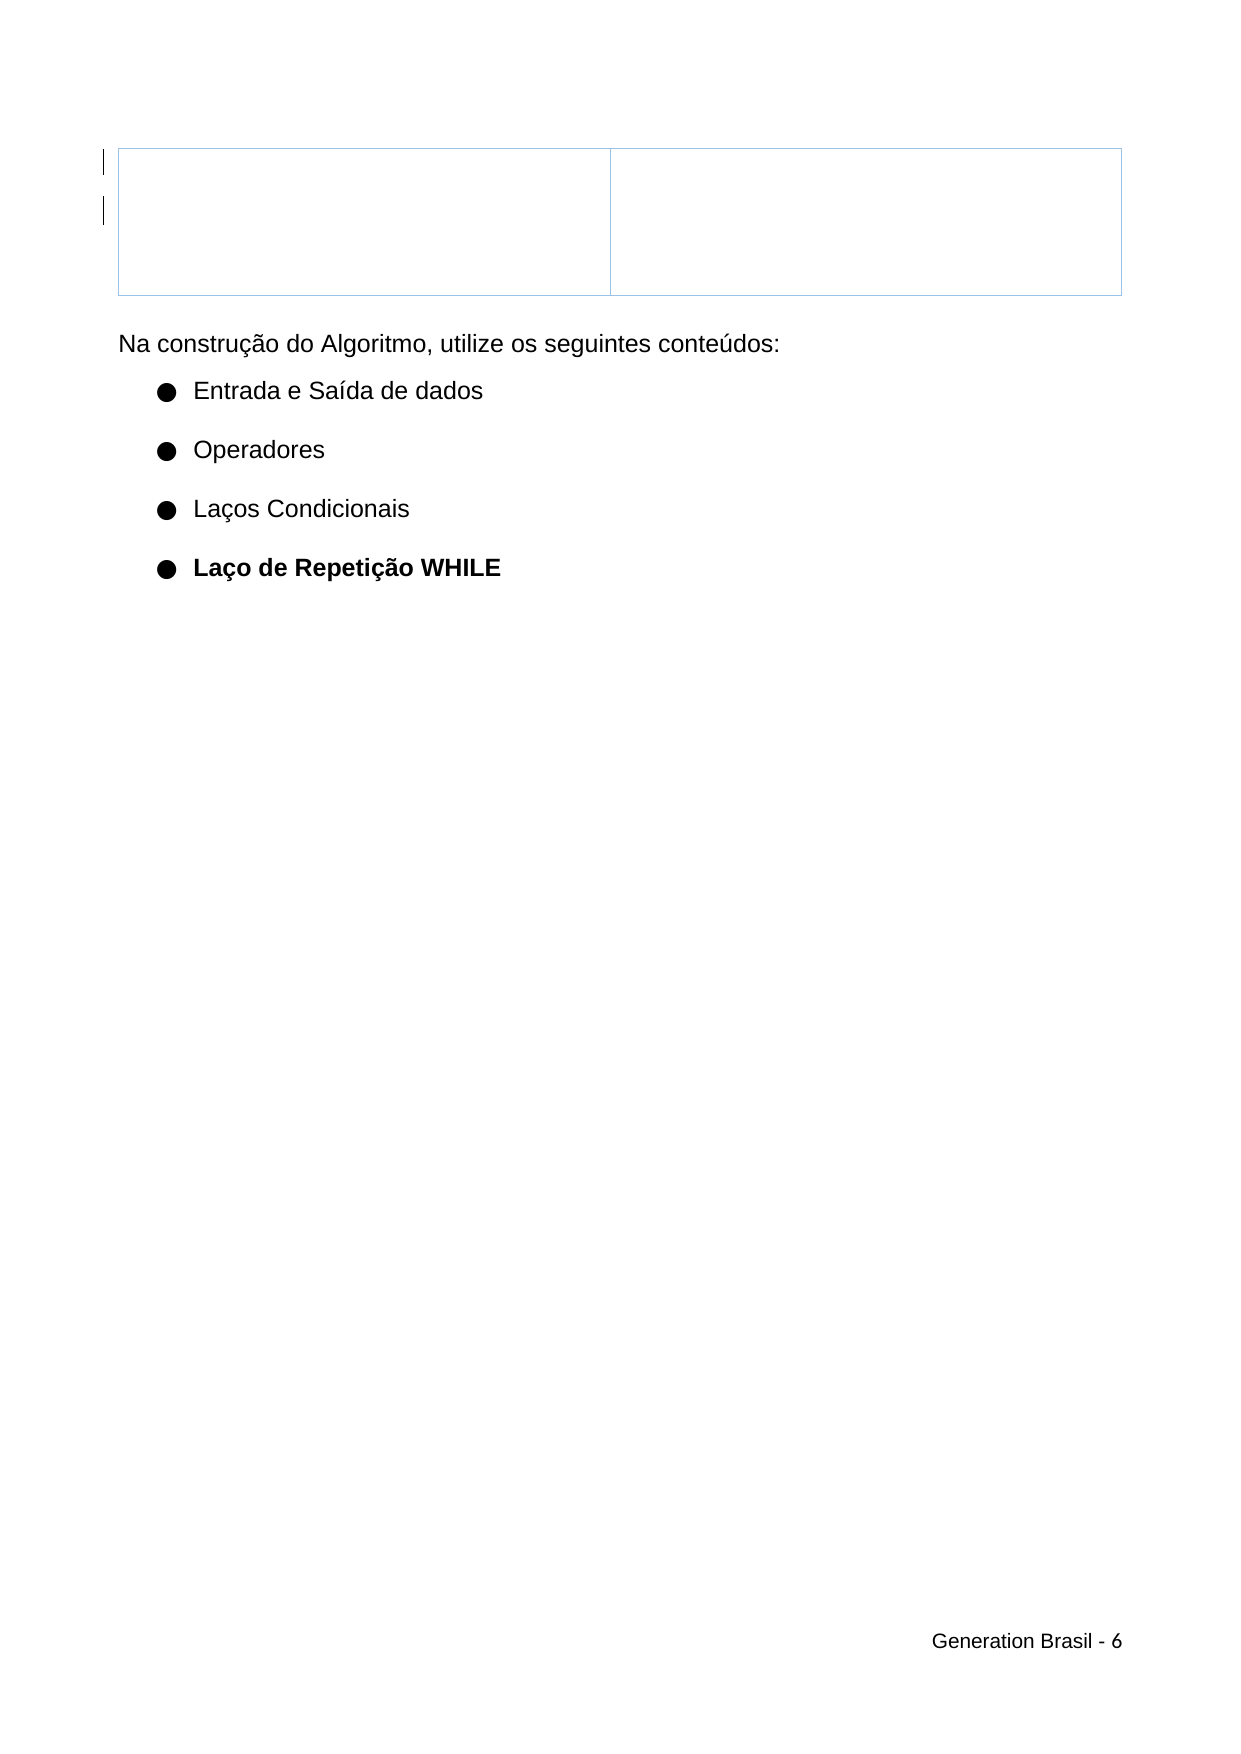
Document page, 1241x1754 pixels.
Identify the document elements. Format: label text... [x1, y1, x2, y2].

list Entrada e Saída de dados [156, 362, 1122, 414]
text Na construção do Algoritmo, utilize os seguintes conteúdos: [118, 329, 1122, 358]
list Laços Condicionais [156, 480, 1122, 531]
list Operadores [156, 421, 1122, 473]
list Laço de Repetição WHILE [156, 539, 1122, 590]
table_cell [119, 149, 610, 295]
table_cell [611, 149, 1121, 295]
